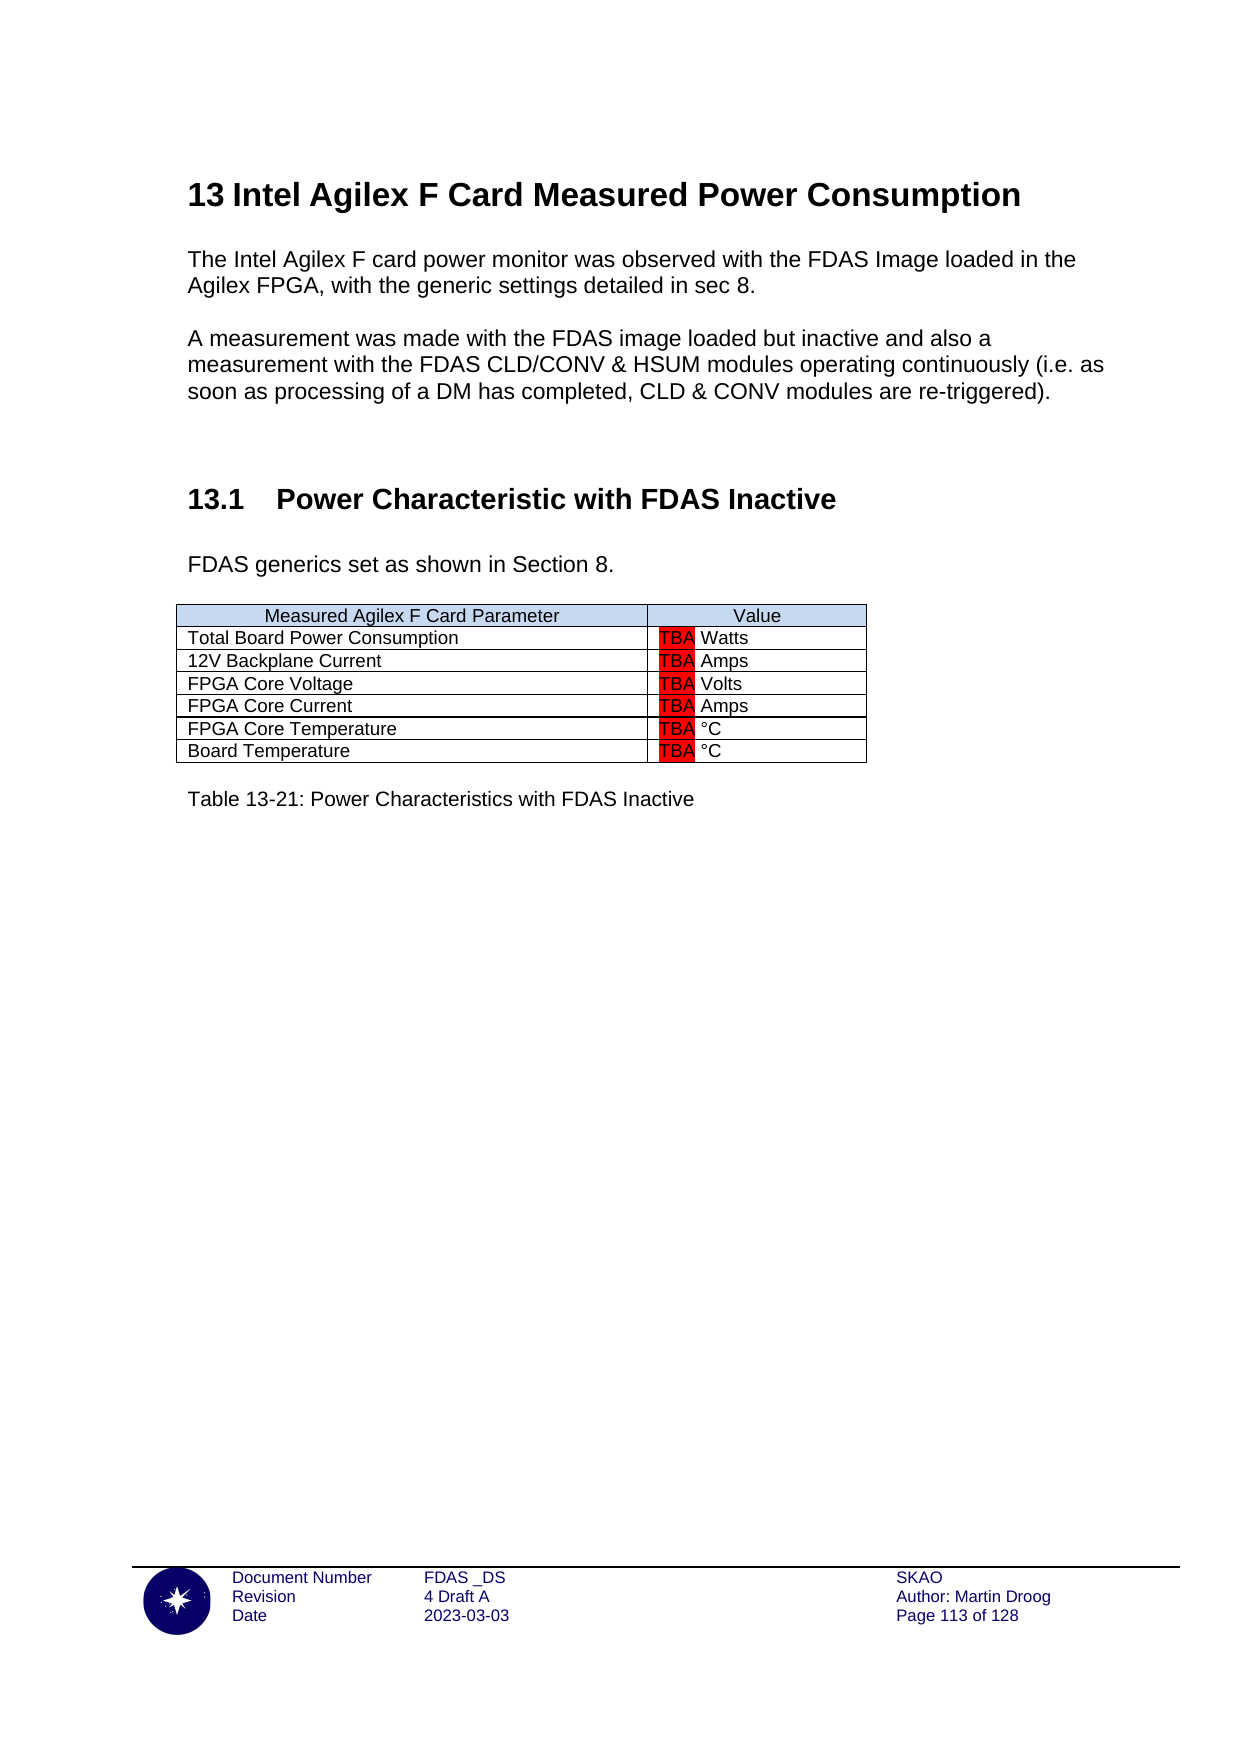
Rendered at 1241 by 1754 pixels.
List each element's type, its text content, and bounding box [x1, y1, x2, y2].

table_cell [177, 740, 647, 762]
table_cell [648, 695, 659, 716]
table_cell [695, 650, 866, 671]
text The Intel Agilex F card power monitor was observed with the FDAS Image loaded in the Agilex FPGA, with the generic settings detailed in sec 8. [187, 246, 1107, 299]
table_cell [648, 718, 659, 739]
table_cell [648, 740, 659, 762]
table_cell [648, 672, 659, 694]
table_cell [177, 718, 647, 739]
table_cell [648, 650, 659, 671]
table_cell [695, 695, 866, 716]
text FDAS generics set as shown in Section 8. [187, 551, 1107, 577]
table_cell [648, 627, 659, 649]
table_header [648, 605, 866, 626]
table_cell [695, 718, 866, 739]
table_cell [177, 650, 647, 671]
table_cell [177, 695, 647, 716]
subtitle Intel Agilex F Card Measured Power Consumption [187, 175, 1107, 213]
subtitle Power Characteristic with FDAS Inactive [187, 482, 1107, 515]
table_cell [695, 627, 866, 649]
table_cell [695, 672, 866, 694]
text A measurement was made with the FDAS image loaded but inactive and also a measurement with the FDAS CLD/CONV & HSUM modules operating continuously (i.e. as soon as processing of a DM has completed, CLD & CONV modules are re-triggered). [187, 325, 1107, 404]
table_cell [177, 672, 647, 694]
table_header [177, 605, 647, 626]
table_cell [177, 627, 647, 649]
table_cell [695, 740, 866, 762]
picture [143, 1567, 211, 1635]
text Table 13-1: Power Characteristics with FDAS Inactive [187, 787, 1107, 811]
